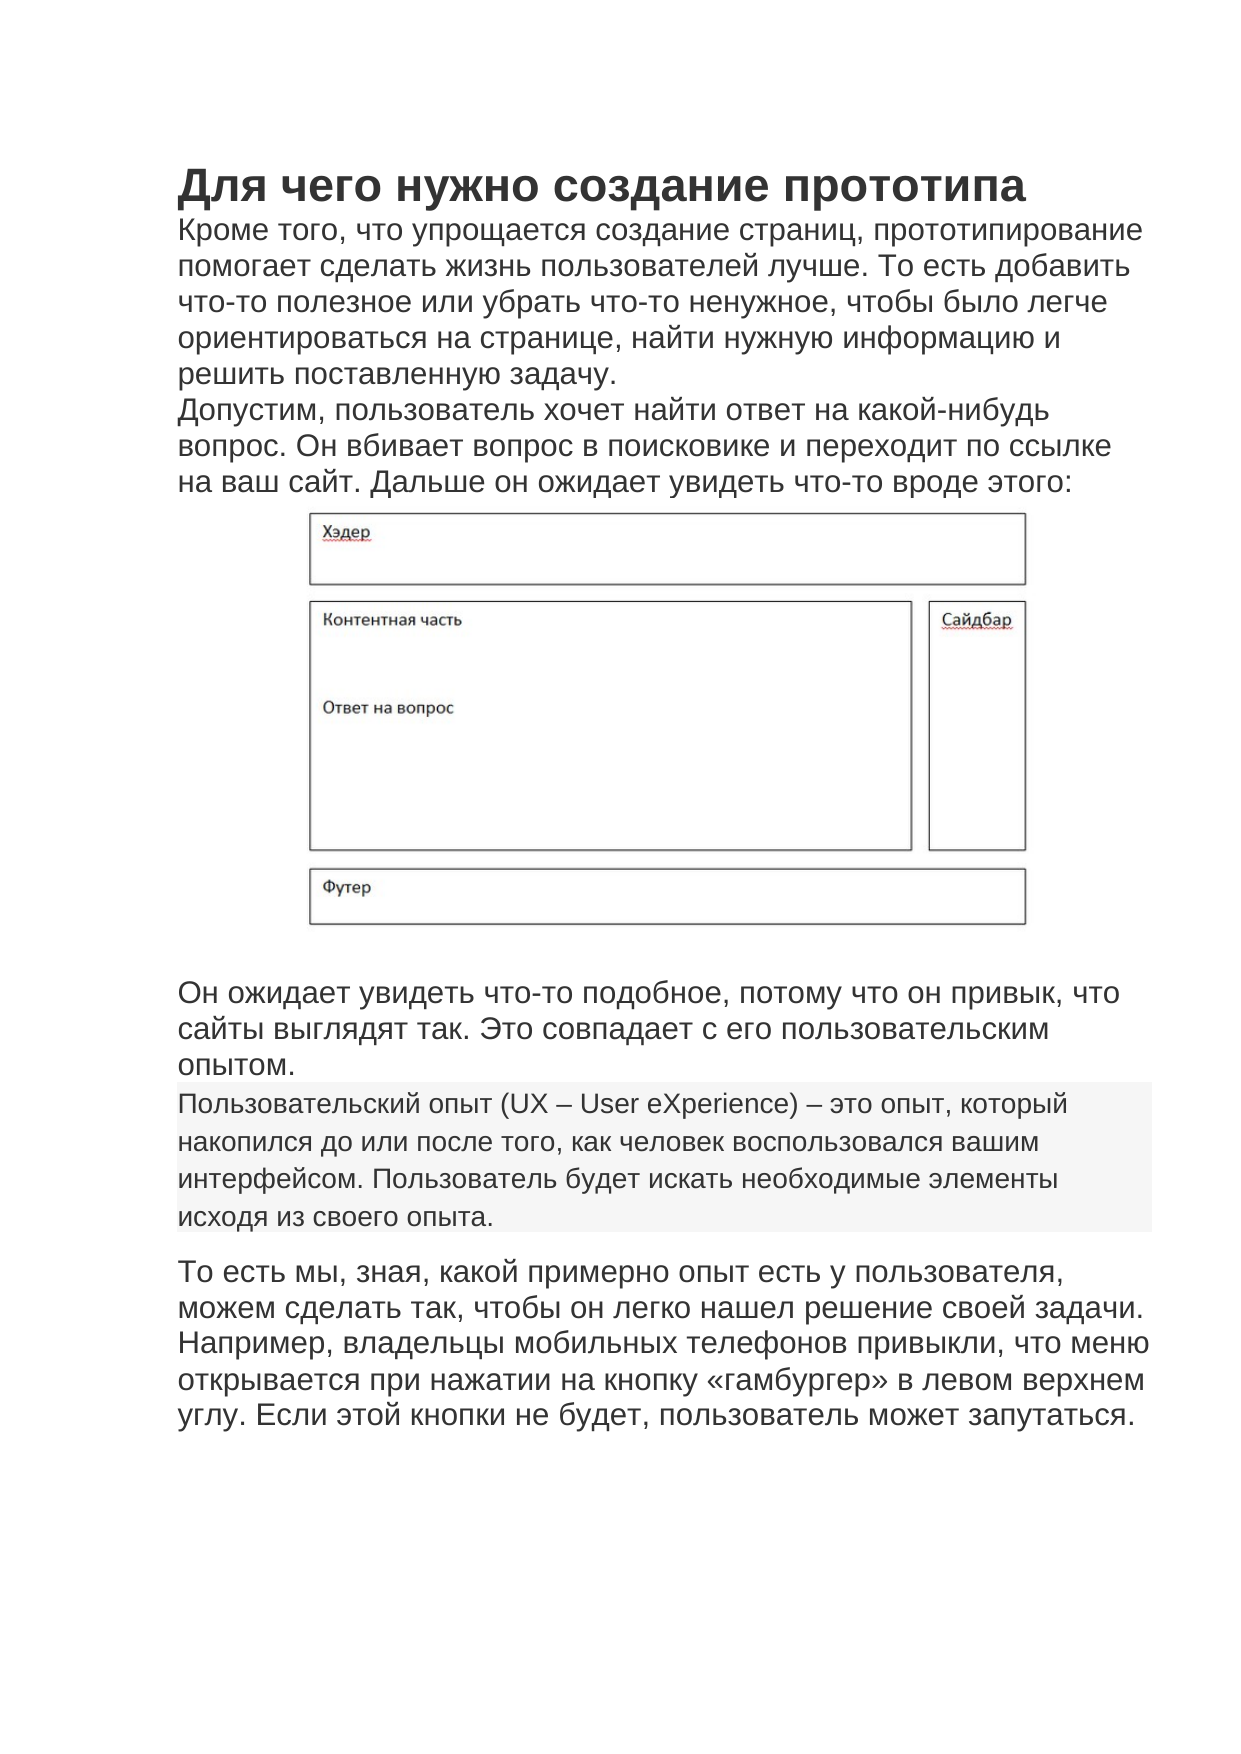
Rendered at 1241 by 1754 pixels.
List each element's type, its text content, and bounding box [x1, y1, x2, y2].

text Кроме того, что упрощается создание страниц, прототипирование помогает сделать жизнь пользователей лучше. То есть добавить что-то полезное или убрать что-то ненужное, чтобы было легче ориентироваться на странице, найти нужную информацию и решить поставленную задачу. [177, 211, 1152, 391]
picture [177, 498, 1152, 949]
text Пользовательский опыт (UX – User eXperience) – это опыт, который накопился до или после того, как человек воспользовался вашим интерфейсом. Пользователь будет искать необходимые элементы исходя из своего опыта. [177, 1082, 1152, 1232]
text Он ожидает увидеть что-то подобное, потому что он привык, что сайты выглядят так. Это совпадает с его пользовательским опытом. [177, 974, 1152, 1082]
text Допустим, пользователь хочет найти ответ на какой-нибудь вопрос. Он вбивает вопрос в поисковике и переходит по ссылке на ваш сайт. Дальше он ожидает увидеть что-то вроде этого: [177, 391, 1152, 498]
subtitle Для чего нужно создание прототипа [177, 157, 1152, 211]
text То есть мы, зная, какой примерно опыт есть у пользователя, можем сделать так, чтобы он легко нашел решение своей задачи. Например, владельцы мобильных телефонов привыкли, что меню открывается при нажатии на кнопку «гамбургер» в левом верхнем углу. Если этой кнопки не будет, пользователь может запутаться. [177, 1253, 1152, 1432]
